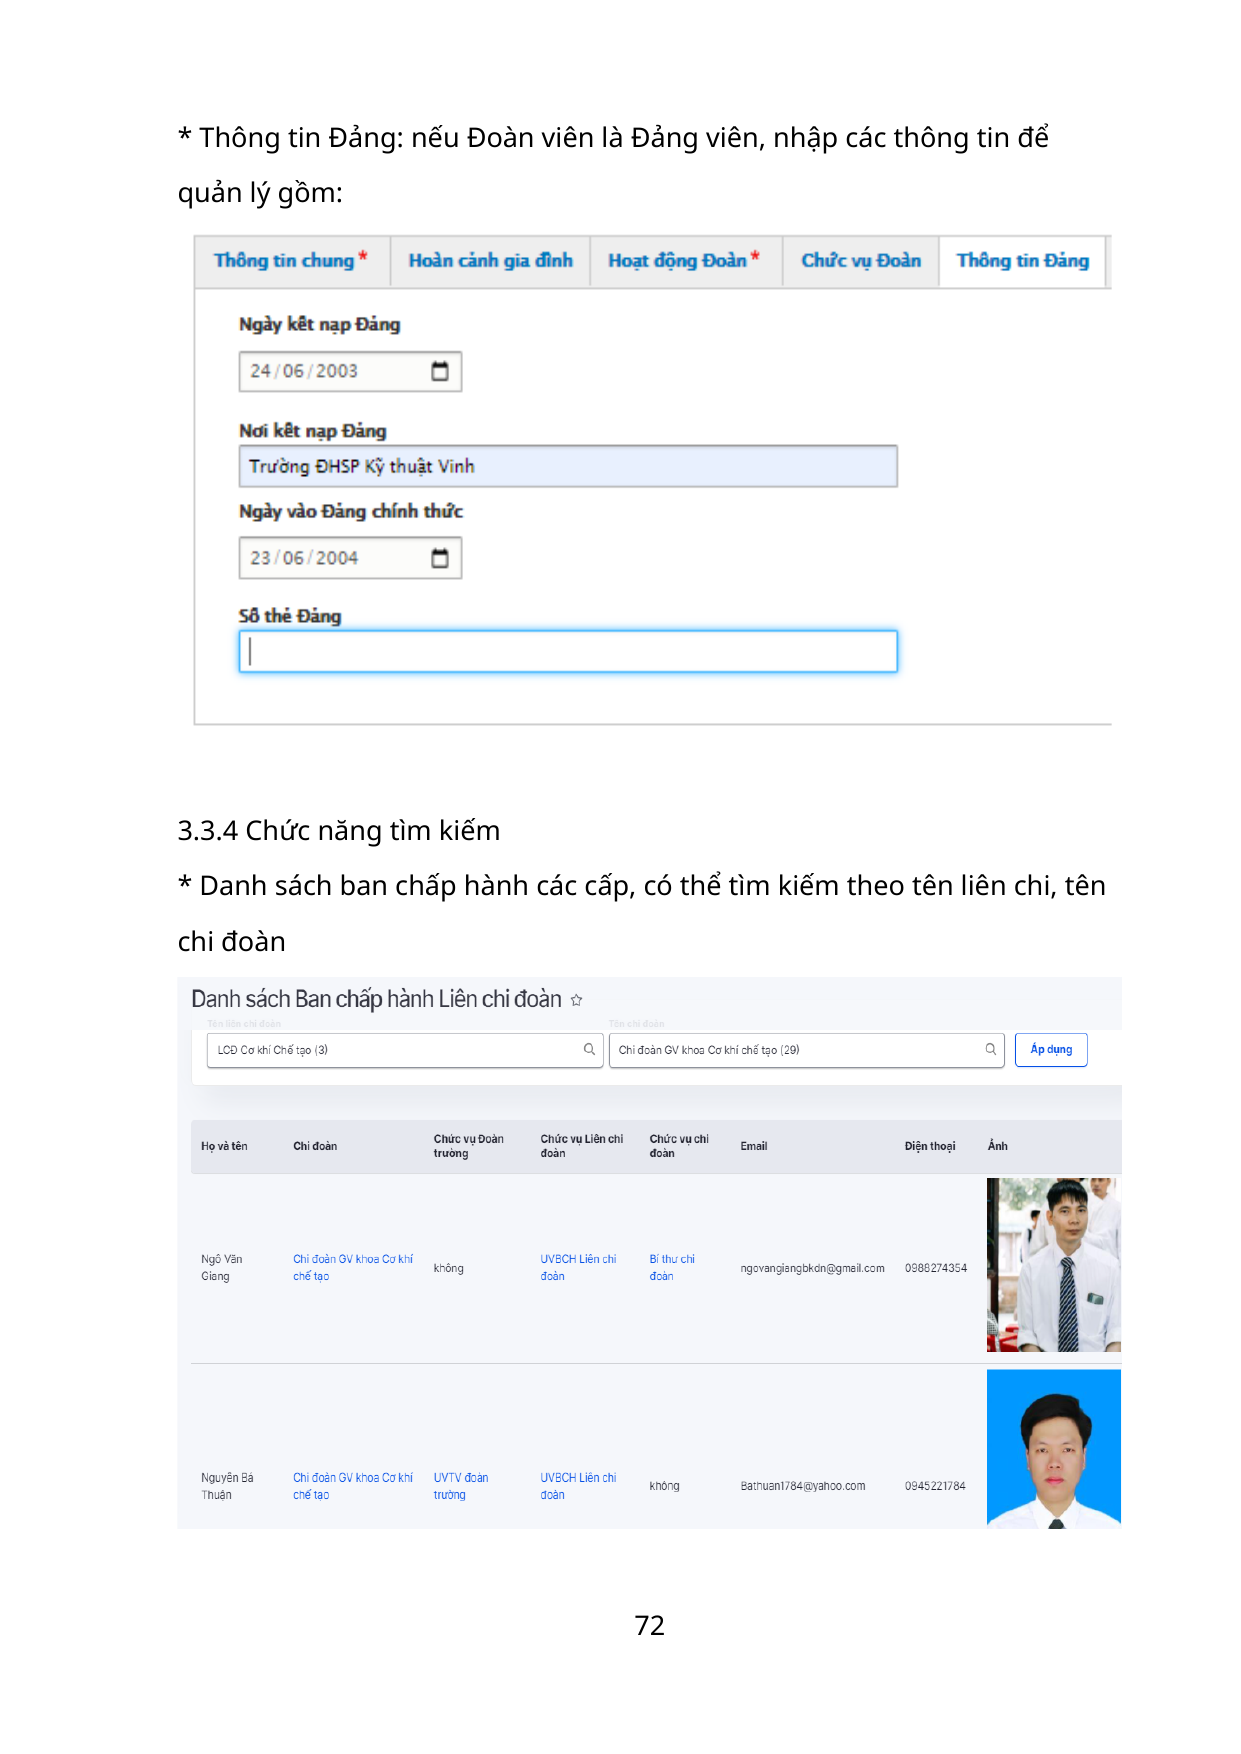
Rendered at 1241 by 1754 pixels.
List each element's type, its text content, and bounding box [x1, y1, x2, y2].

text * Thông tin Đảng: nếu Đoàn viên là Đảng viên, nhập các thông tin để quản lý gồm: [177, 118, 1122, 210]
picture [177, 977, 1122, 1529]
text * Danh sách ban chấp hành các cấp, có thể tìm kiếm theo tên liên chi, tên chi đoàn [177, 867, 1122, 959]
picture [187, 228, 1112, 737]
subtitle 3.3.4 Chức năng tìm kiếm [177, 811, 1122, 848]
